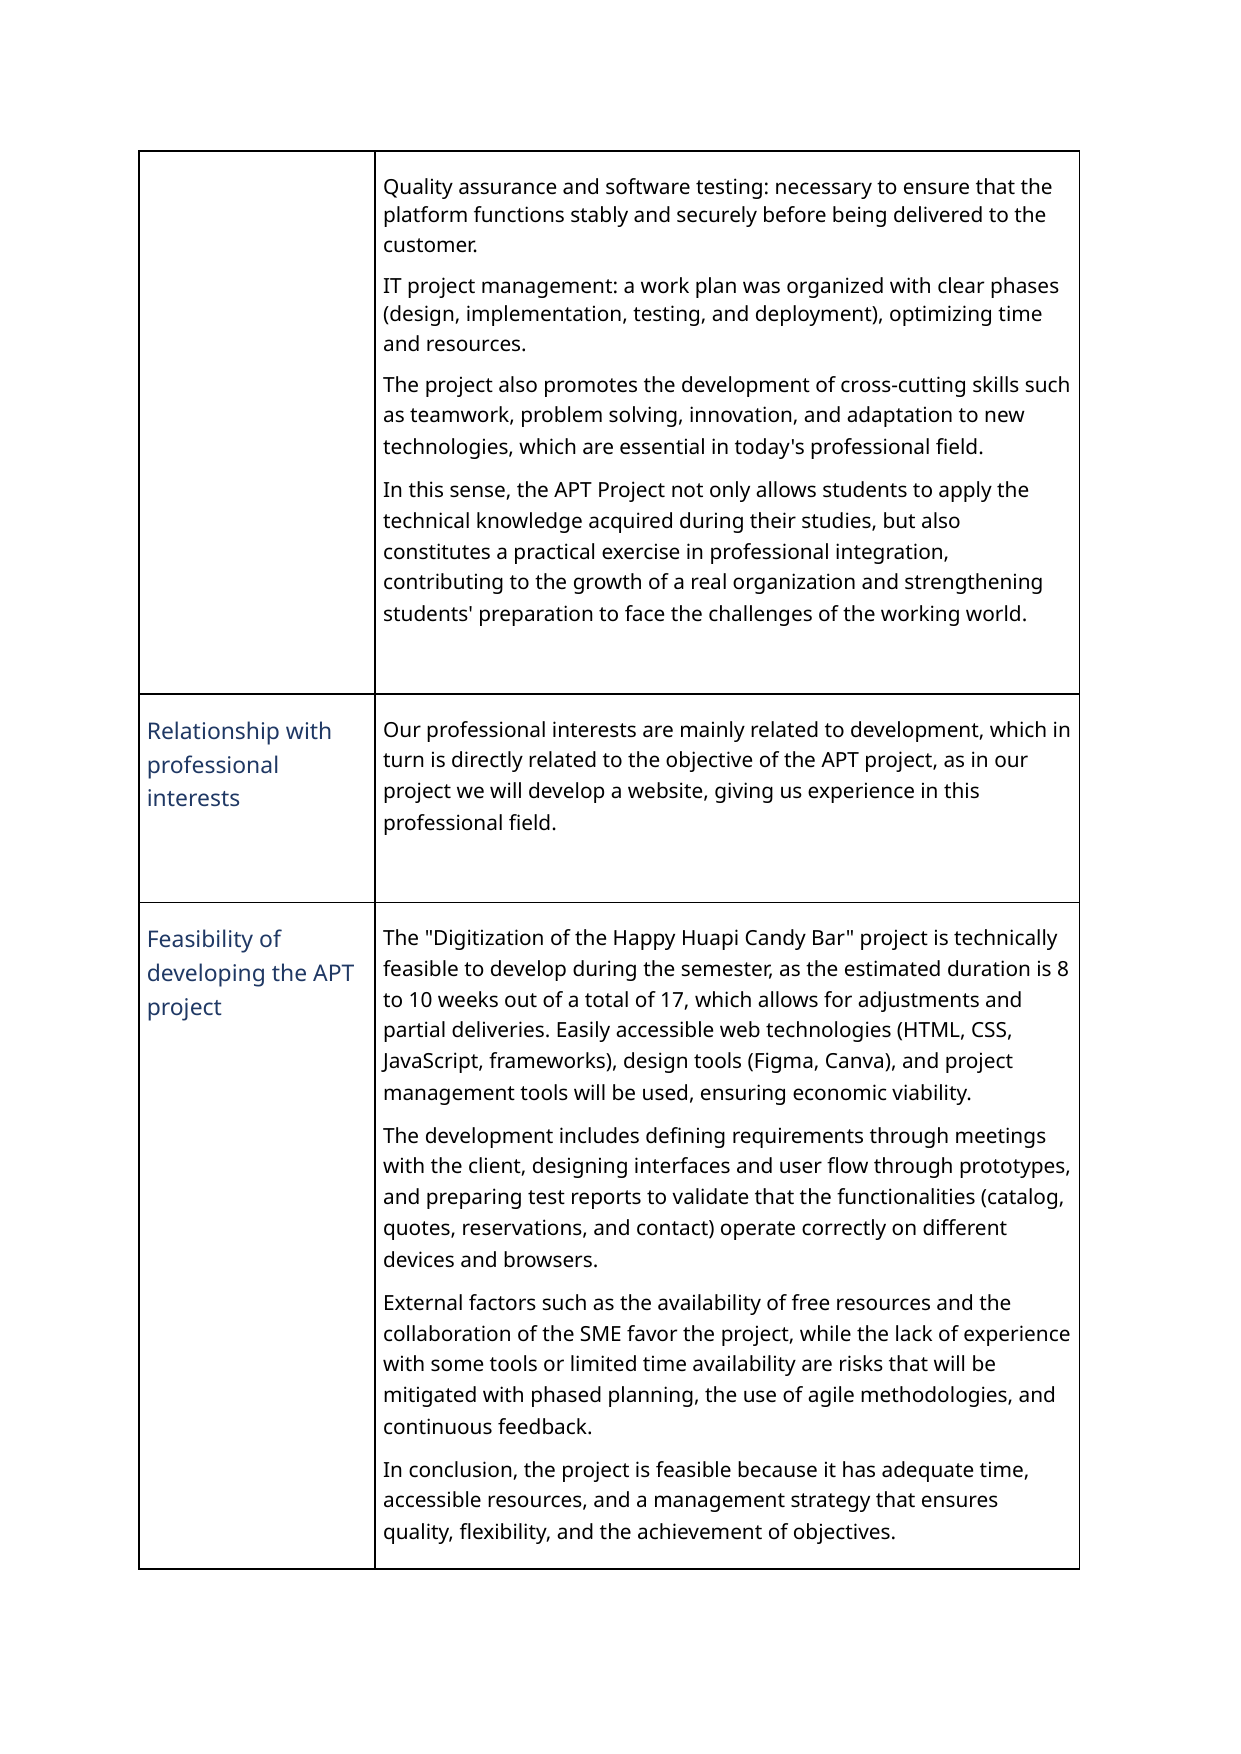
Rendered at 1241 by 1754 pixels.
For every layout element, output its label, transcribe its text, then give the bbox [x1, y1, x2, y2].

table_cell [376, 152, 1079, 869]
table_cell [140, 1085, 374, 1598]
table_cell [140, 152, 374, 869]
table_cell Relationship with professional interests [140, 870, 374, 1083]
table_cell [376, 1085, 1079, 1598]
table_cell Our professional interests are mainly related to development, which in turn is directly related to the objective of the APT project, as in our project we will develop a website, giving us experience in this professional field. [376, 870, 1079, 1083]
